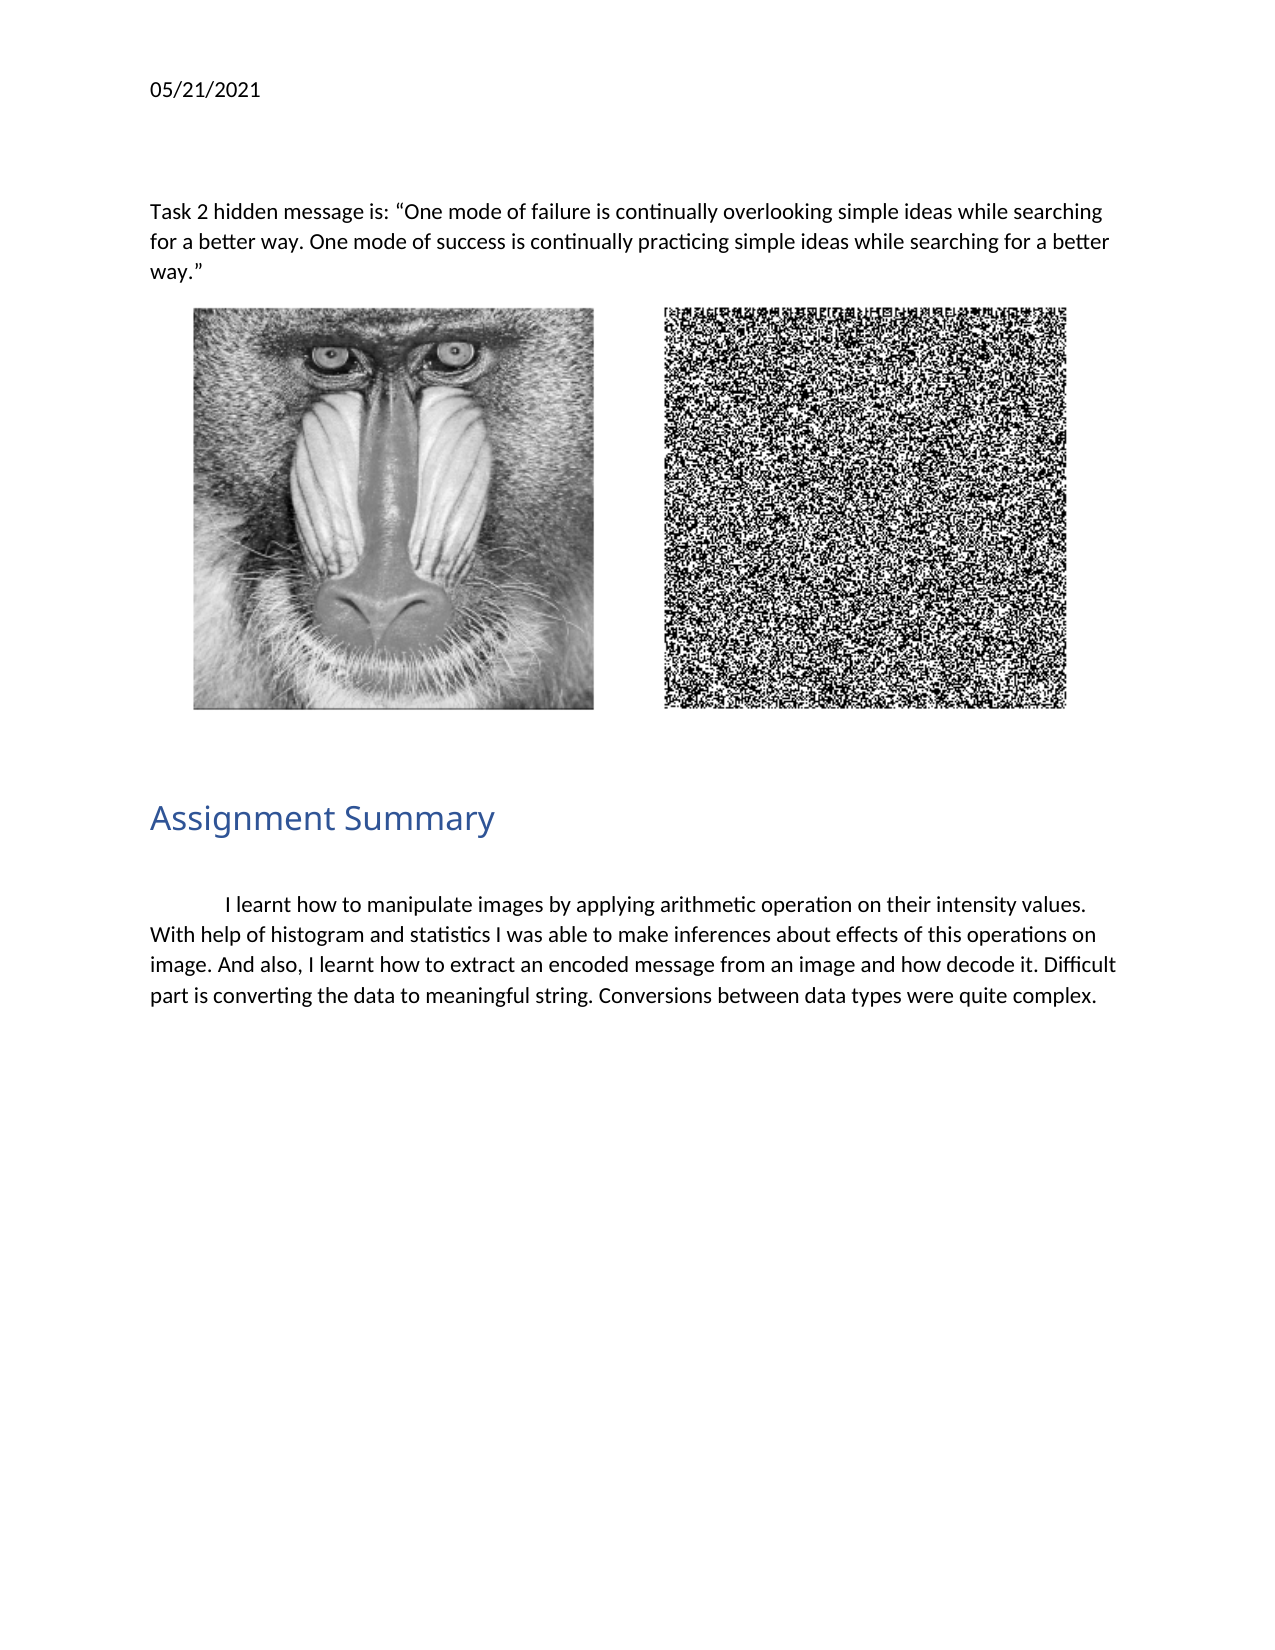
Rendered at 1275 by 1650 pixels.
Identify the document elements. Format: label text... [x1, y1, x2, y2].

picture [657, 300, 1079, 723]
text I learnt how to manipulate images by applying arithmetic operation on their intensity values. With help of histogram and statistics I was able to make inferences about effects of this operations on image. And also, I learnt how to extract an encoded message from an image and how decode it. Difficult part is converting the data to meaningful string. Conversions between data types were quite complex. [150, 890, 1125, 1009]
text Task 2 hidden message is: “One mode of failure is continually overlooking simple ideas while searching for a better way. One mode of success is continually practicing simple ideas while searching for a better way.” [150, 197, 1125, 285]
picture [150, 300, 630, 721]
subtitle Assignment Summary [150, 794, 1125, 840]
